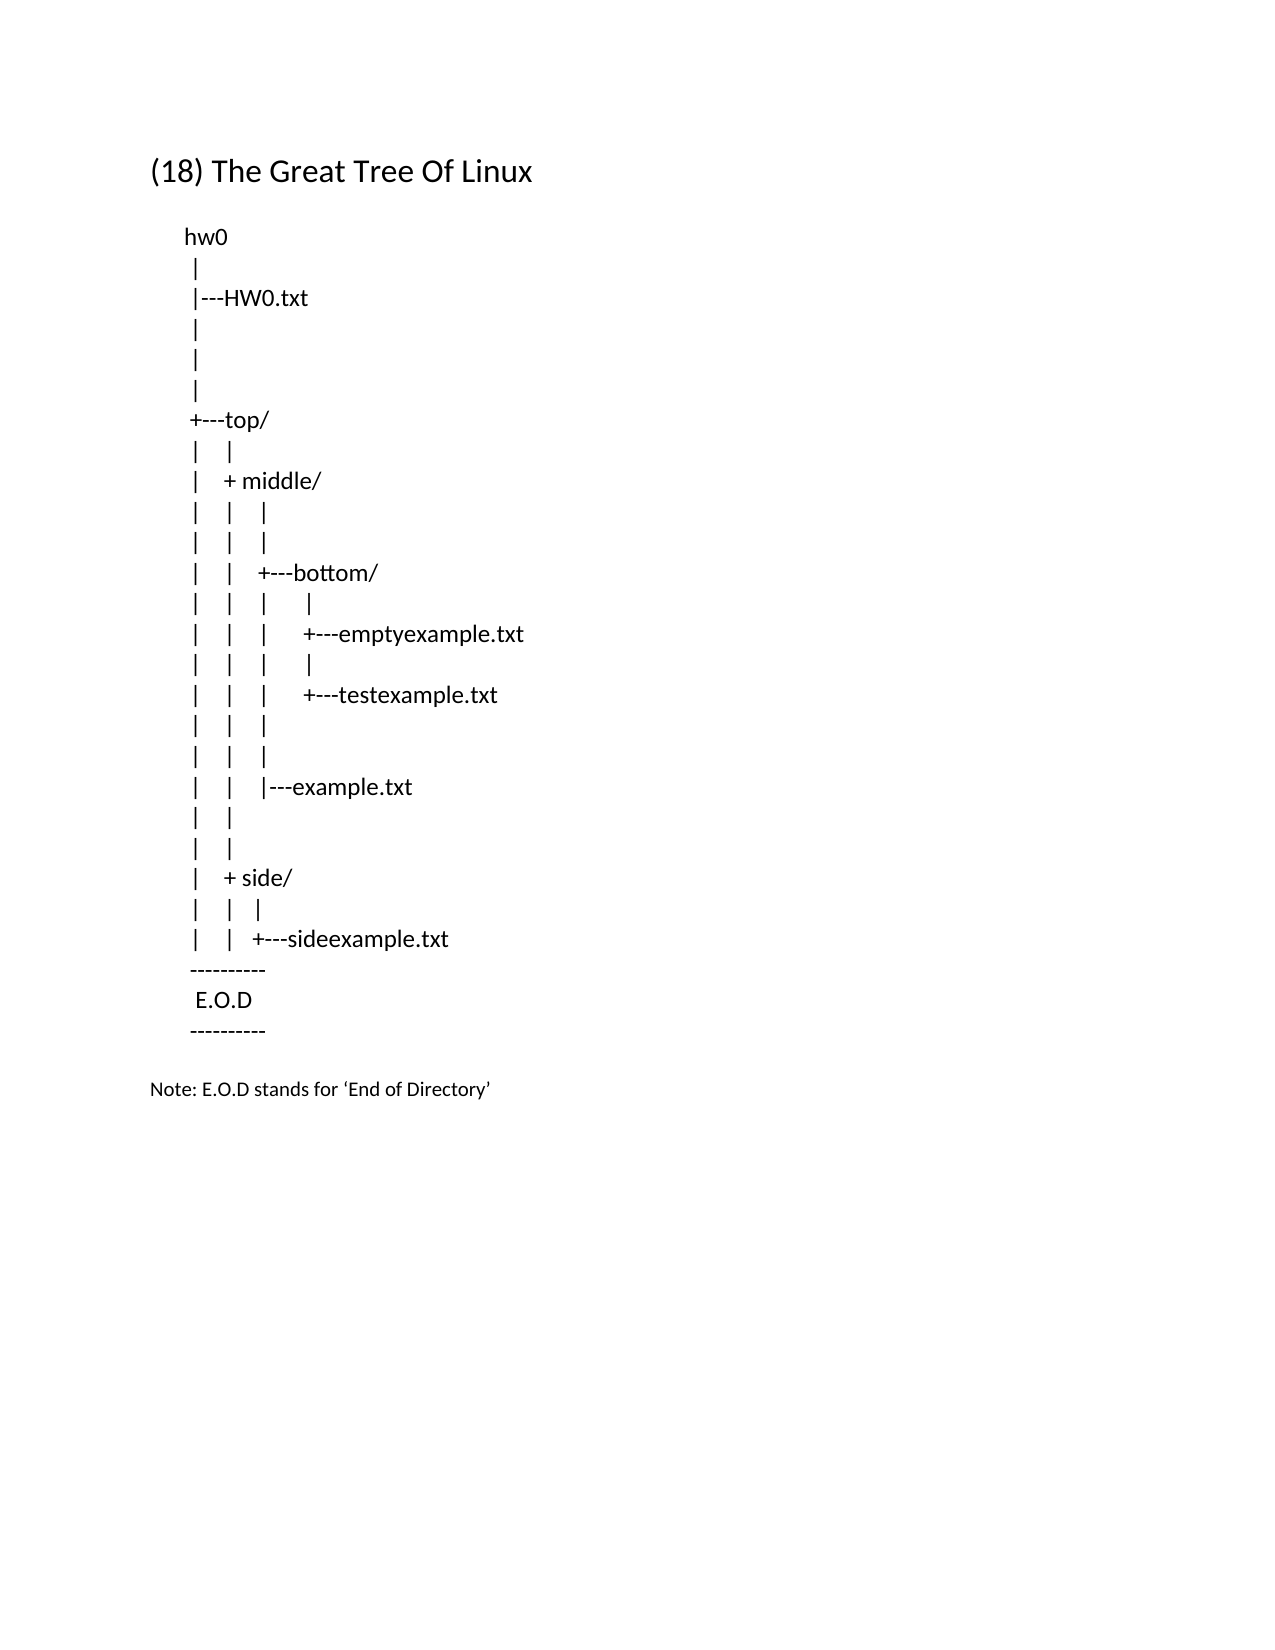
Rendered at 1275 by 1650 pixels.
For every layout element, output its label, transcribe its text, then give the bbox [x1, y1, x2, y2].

text ---------- [150, 1015, 1125, 1045]
text hw0 [150, 221, 1125, 252]
text | | | [150, 709, 1125, 740]
text | | | | [150, 587, 1125, 618]
text | | | +---testexample.txt [150, 679, 1125, 709]
text | | |---example.txt [150, 771, 1125, 801]
text | | | [150, 496, 1125, 526]
text | | [150, 801, 1125, 832]
text | | +---bottom/ [150, 557, 1125, 587]
text | | | [150, 893, 1125, 923]
text | + side/ [150, 862, 1125, 893]
text E.O.D [150, 984, 1125, 1015]
text | [150, 252, 1125, 282]
text | [150, 313, 1125, 343]
text |---HW0.txt [150, 282, 1125, 313]
text | | | [150, 740, 1125, 771]
text +---top/ [150, 404, 1125, 435]
text | [150, 343, 1125, 374]
text | | | +---emptyexample.txt [150, 618, 1125, 648]
text | [150, 374, 1125, 404]
text | | | [150, 526, 1125, 557]
text ---------- [150, 954, 1125, 984]
text | + middle/ [150, 465, 1125, 496]
text | | +---sideexample.txt [150, 923, 1125, 954]
text Note: E.O.D stands for ‘End of Directory’ [150, 1076, 1125, 1101]
text | | | | [150, 648, 1125, 679]
text (18) The Great Tree Of Linux [150, 150, 1125, 191]
text | | [150, 832, 1125, 862]
text | | [150, 435, 1125, 465]
